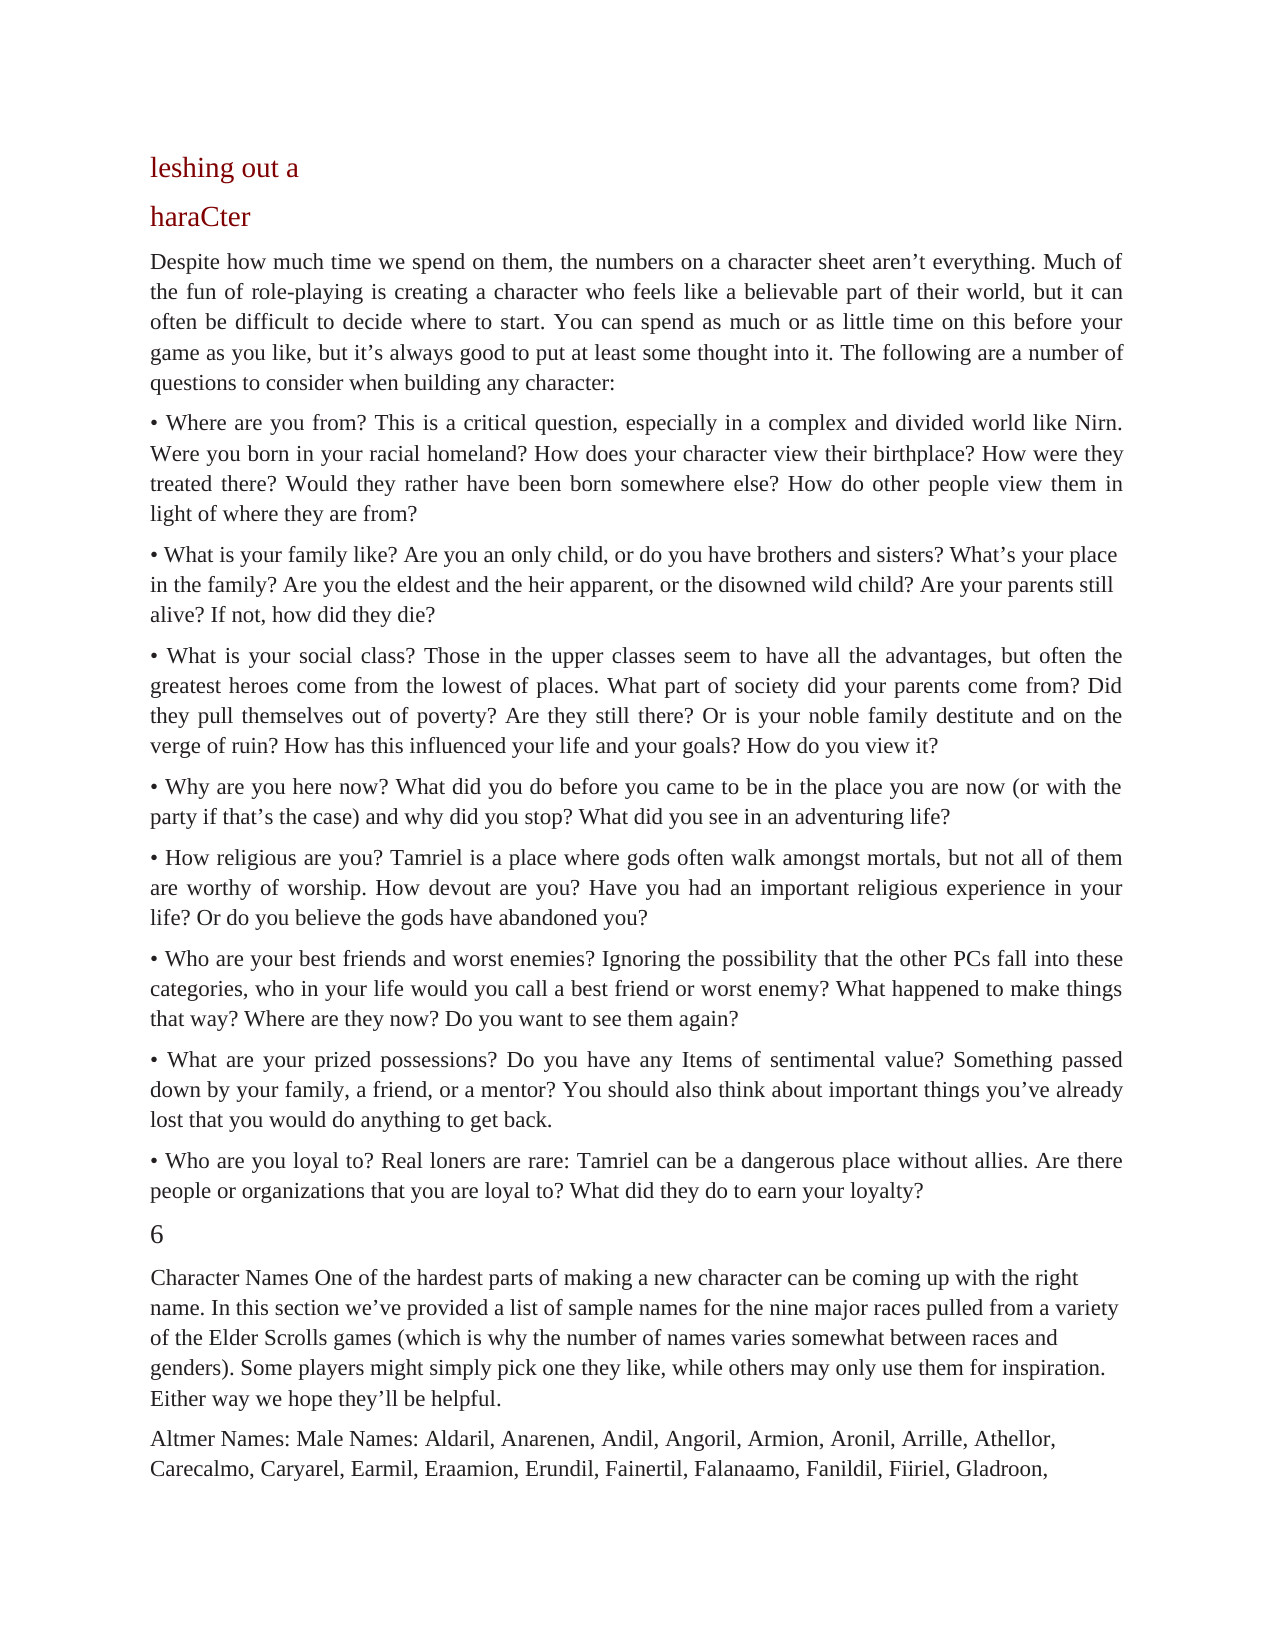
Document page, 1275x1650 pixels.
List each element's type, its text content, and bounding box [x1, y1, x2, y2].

text 6 [150, 1218, 1125, 1249]
text • What is your family like? Are you an only child, or do you have brothers and sisters? What’s your place in the family? Are you the eldest and the heir apparent, or the disowned wild child? Are your parents still alive? If not, how did they die? [150, 541, 1125, 627]
text • Why are you here now? What did you do before you came to be in the place you are now (or with the party if that’s the case) and why did you stop? What did you see in an adventuring life? [150, 773, 1125, 829]
text Despite how much time we spend on them, the numbers on a character sheet aren’t everything. Much of the fun of role-playing is creating a character who feels like a believable part of their world, but it can often be difficult to decide where to start. You can spend as much or as little time on this before your game as you like, but it’s always good to put at least some thought into it. The following are a number of questions to consider when building any character: [150, 248, 1125, 395]
text • How religious are you? Tamriel is a place where gods often walk amongst mortals, but not all of them are worthy of worship. How devout are you? Have you had an important religious experience in your life? Or do you believe the gods have abandoned you? [150, 844, 1125, 931]
text • Who are your best friends and worst enemies? Ignoring the possibility that the other PCs fall into these categories, who in your life would you call a best friend or worst enemy? What happened to make things that way? Where are they now? Do you want to see them again? [150, 945, 1125, 1032]
text • What are your prized possessions? Do you have any Items of sentimental value? Something passed down by your family, a friend, or a mentor? You should also think about important things you’ve already lost that you would do anything to get back. [150, 1046, 1125, 1133]
text • What is your social class? Those in the upper classes seem to have all the advantages, but often the greatest heroes come from the lowest of places. What part of society did your parents come from? Did they pull themselves out of poverty? Are they still there? Or is your noble family destitute and on the verge of ruin? How has this influenced your life and your goals? How do you view it? [150, 642, 1125, 759]
text • Where are you from? This is a critical question, especially in a complex and divided world like Nirn. Were you born in your racial homeland? How does your character view their birthplace? How were they treated there? Would they rather have been born somewhere else? How do other people view them in light of where they are from? [150, 409, 1125, 526]
text Character Names One of the hardest parts of making a new character can be coming up with the right name. In this section we’ve provided a list of sample names for the nine major races pulled from a variety of the Elder Scrolls games (which is why the number of names varies somewhat between races and genders). Some players might simply pick one they like, while others may only use them for inspiration. Either way we hope they’ll be helpful. [150, 1264, 1125, 1411]
text haraCter [150, 199, 1125, 232]
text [150, 1425, 1125, 1482]
text • Who are you loyal to? Real loners are rare: Tamriel can be a dangerous place without allies. Are there people or organizations that you are loyal to? What did they do to earn your loyalty? [150, 1147, 1125, 1203]
text leshing out a [150, 150, 1125, 183]
